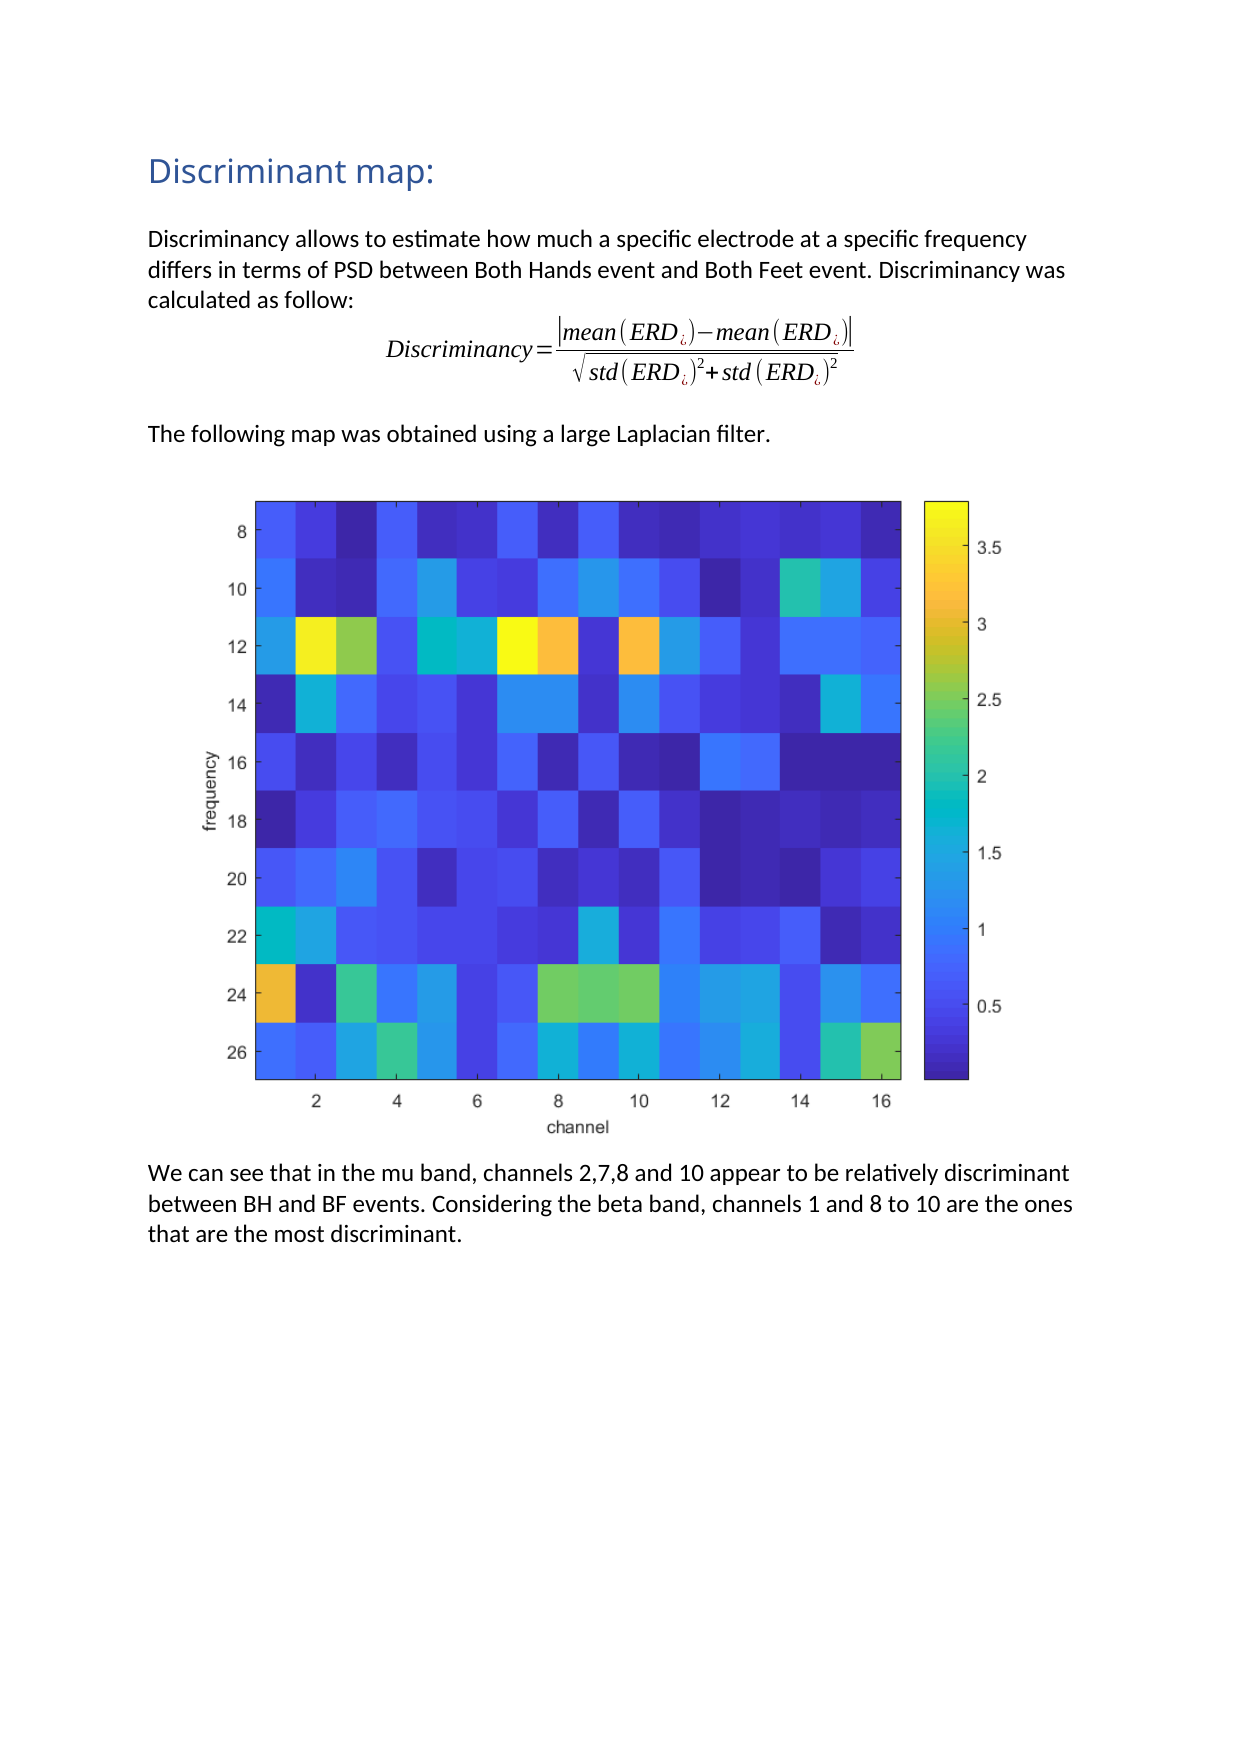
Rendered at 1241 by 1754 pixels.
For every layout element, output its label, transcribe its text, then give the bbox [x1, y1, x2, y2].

text The following map was obtained using a large Laplacian filter. [148, 418, 1093, 448]
text We can see that in the mu band, channels 2,7,8 and 10 appear to be relatively discriminant between BH and BF events. Considering the beta band, channels 1 and 8 to 10 are the ones that are the most discriminant. [148, 1158, 1093, 1249]
text Discriminant map: [148, 148, 1093, 193]
picture [147, 448, 1093, 1158]
text Discriminancy allows to estimate how much a specific electrode at a specific frequency differs in terms of PSD between Both Hands event and Both Feet event. Discriminancy was calculated as follow: [148, 223, 1093, 315]
